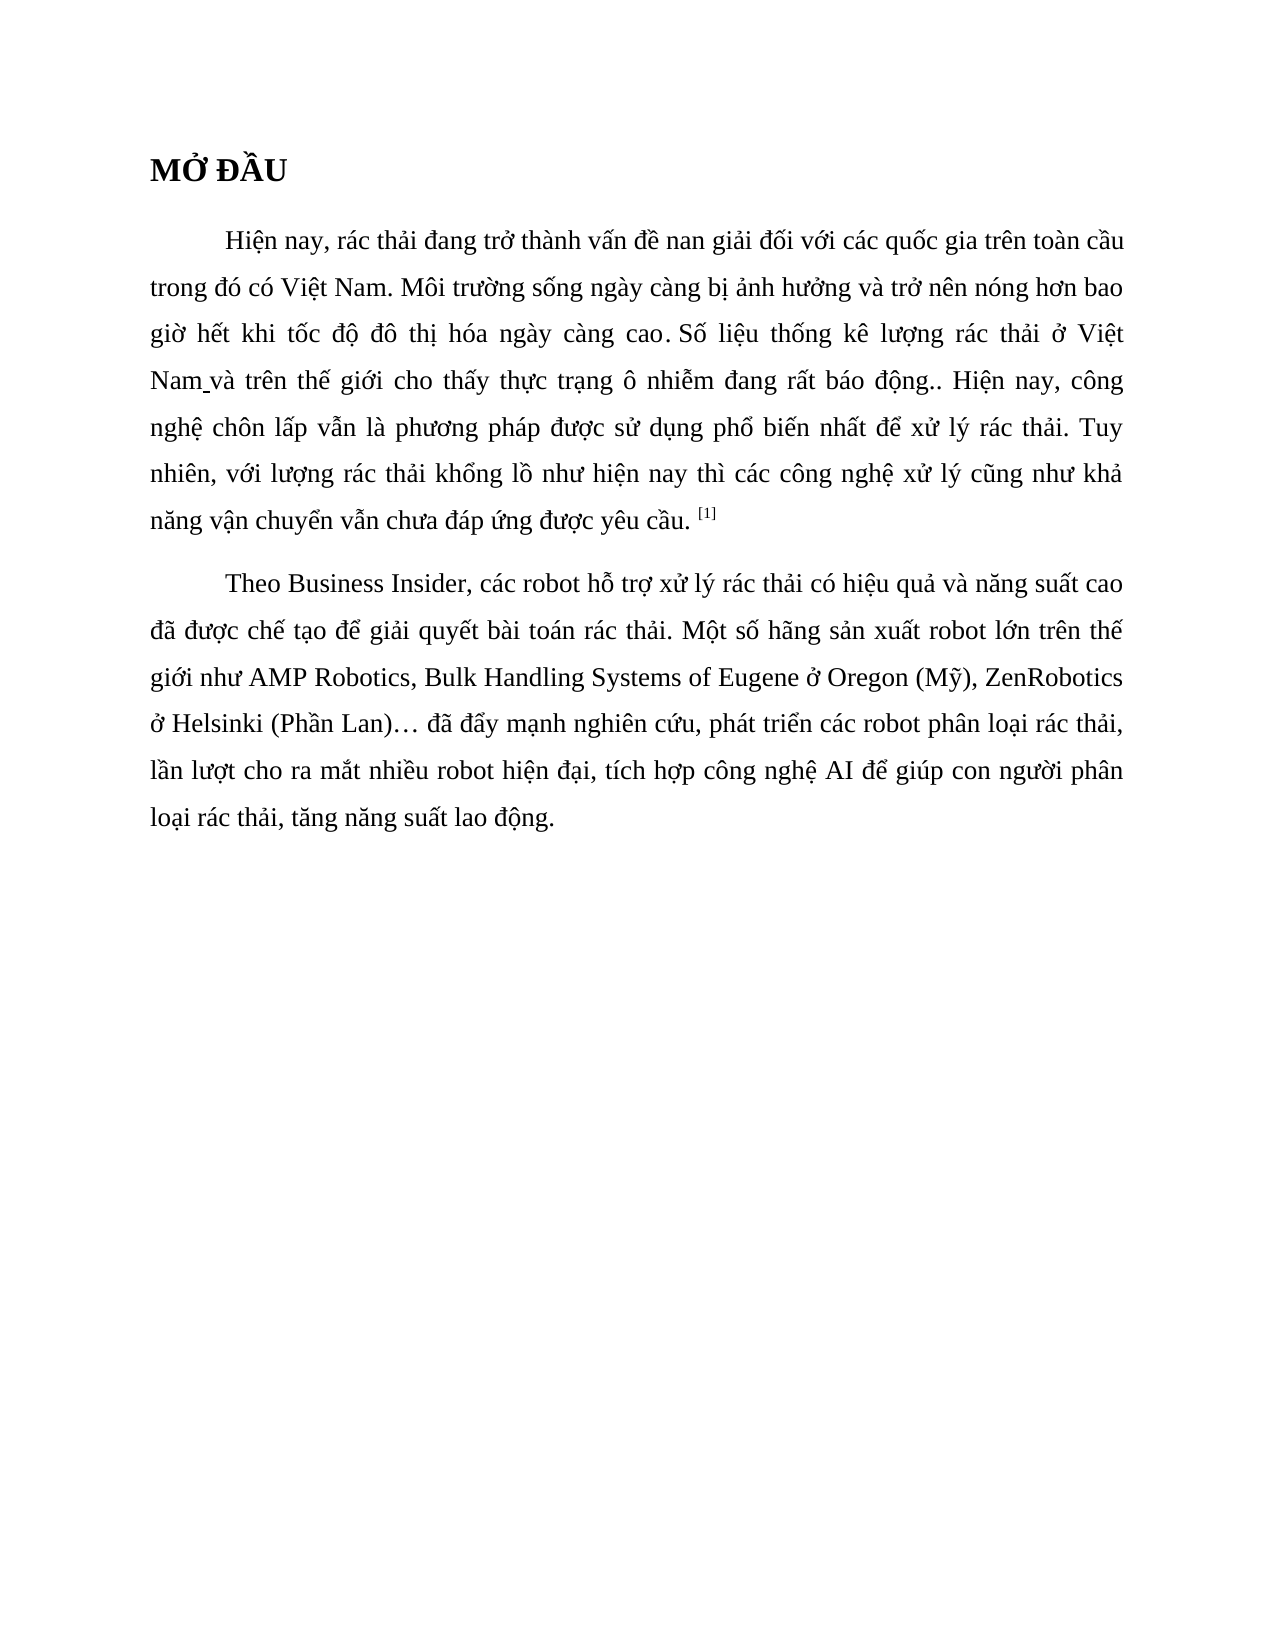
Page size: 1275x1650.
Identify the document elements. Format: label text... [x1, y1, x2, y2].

text Hiện nay, rác thải đang trở thành vấn đề nan giải đối với các quốc gia trên toàn cầu trong đó có Việt Nam. Môi trường sống ngày càng bị ảnh hưởng và trở nên nóng hơn bao giờ hết khi tốc độ đô thị hóa ngày càng cao. Số liệu thống kê lượng rác thải ở Việt Nam và trên thế giới cho thấy thực trạng ô nhiễm đang rất báo động.. Hiện nay, công nghệ chôn lấp vẫn là phương pháp được sử dụng phổ biến nhất để xử lý rác thải. Tuy nhiên, với lượng rác thải khổng lồ như hiện nay thì các công nghệ xử lý cũng như khả năng vận chuyển vẫn chưa đáp ứng được yêu cầu. [1] [150, 224, 1125, 535]
text Theo Business Insider, các robot hỗ trợ xử lý rác thải có hiệu quả và năng suất cao đã được chế tạo để giải quyết bài toán rác thải. Một số hãng sản xuất robot lớn trên thế giới như AMP Robotics, Bulk Handling Systems of Eugene ở Oregon (Mỹ), ZenRobotics ở Helsinki (Phần Lan)… đã đẩy mạnh nghiên cứu, phát triển các robot phân loại rác thải, lần lượt cho ra mắt nhiều robot hiện đại, tích hợp công nghệ AI để giúp con người phân loại rác thải, tăng năng suất lao động. [150, 567, 1125, 832]
text MỞ ĐẦU [150, 150, 1125, 188]
